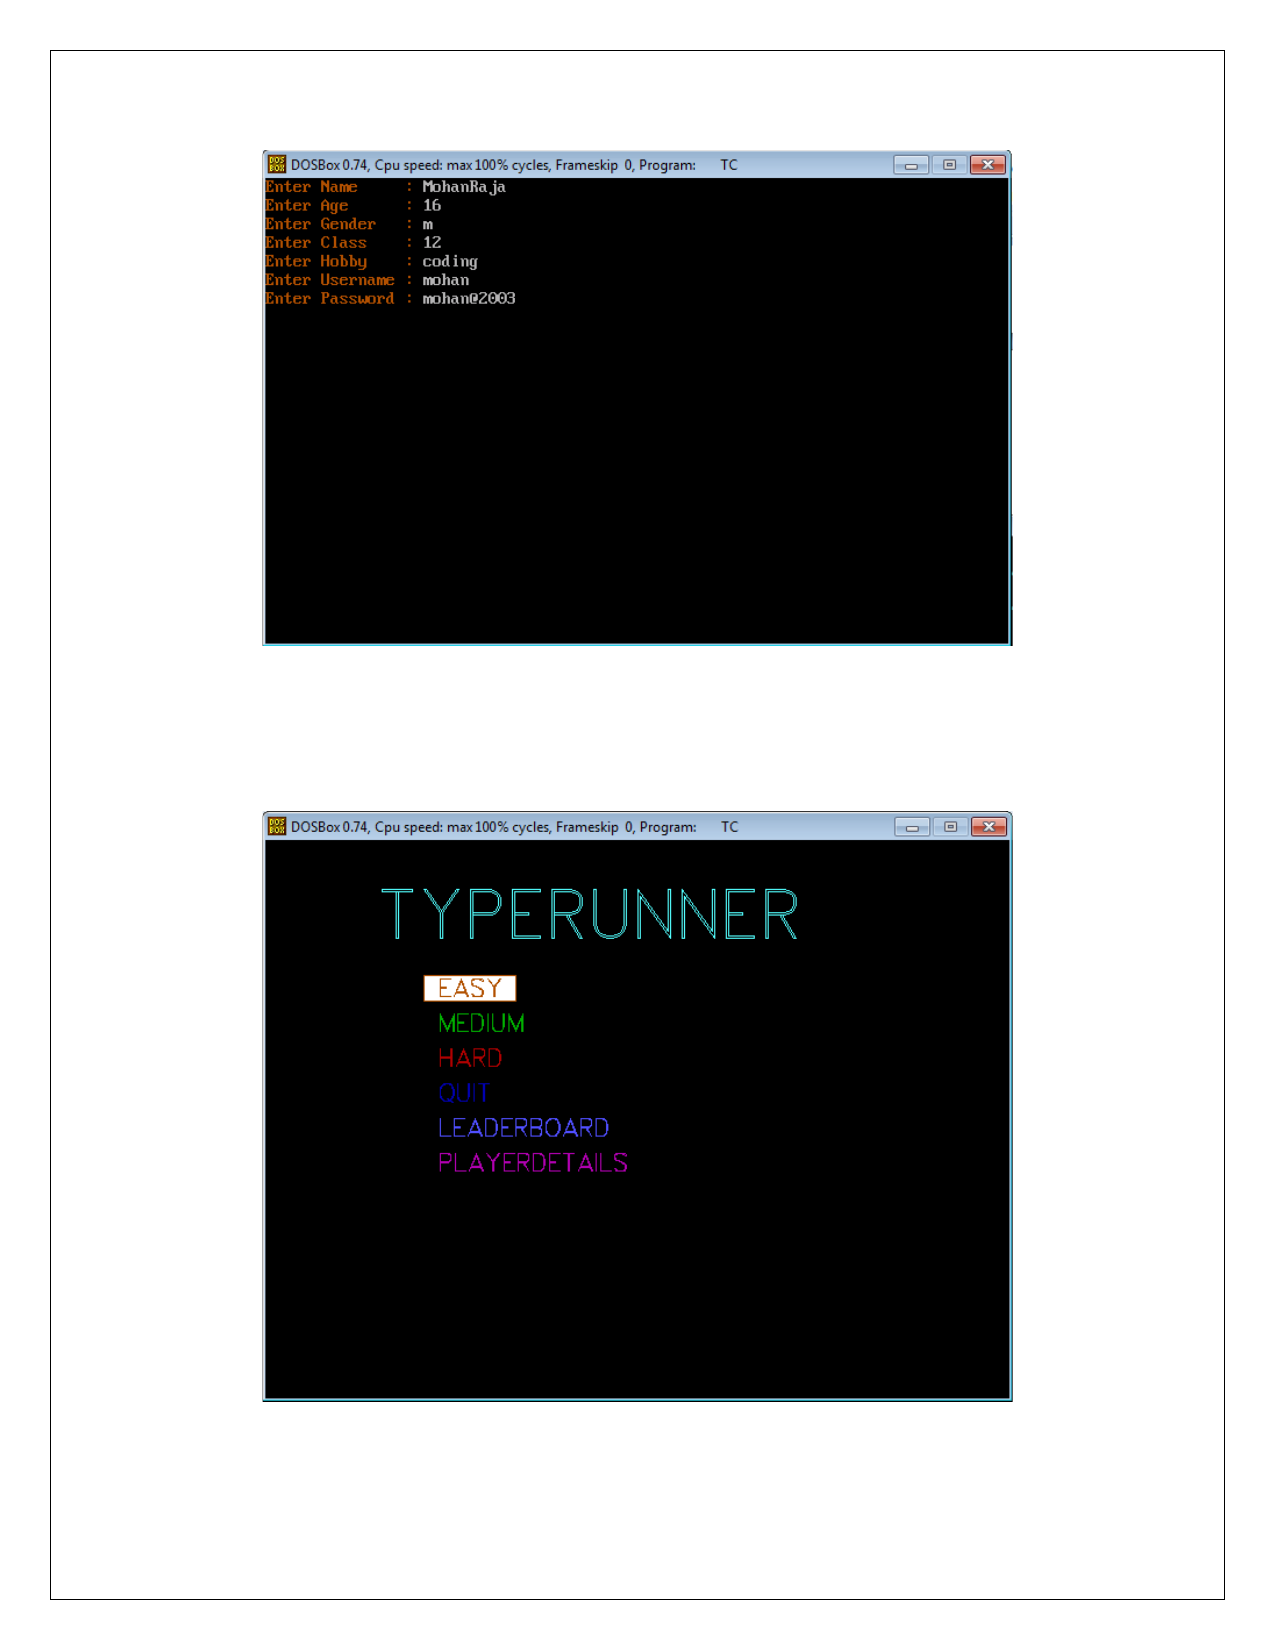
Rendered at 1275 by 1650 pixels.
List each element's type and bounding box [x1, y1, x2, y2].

picture [262, 150, 1013, 646]
picture [262, 811, 1013, 1402]
